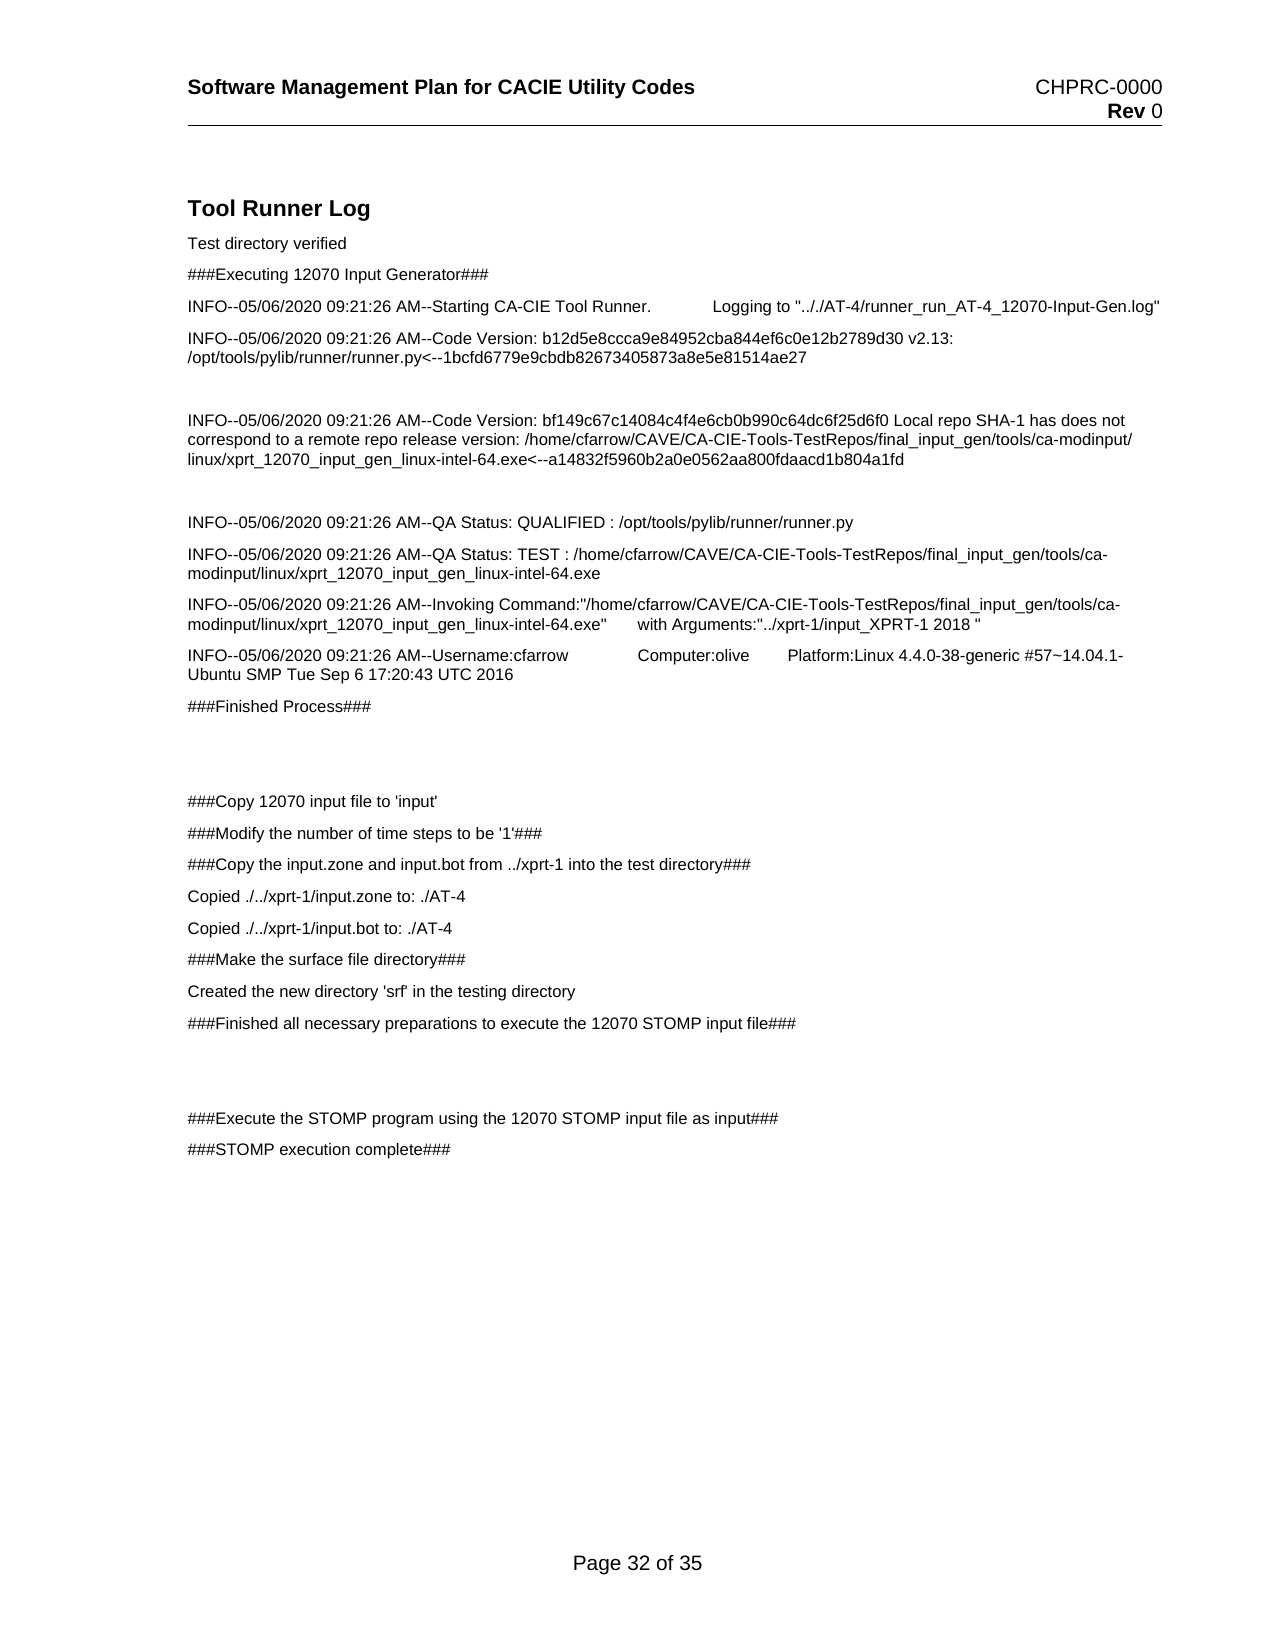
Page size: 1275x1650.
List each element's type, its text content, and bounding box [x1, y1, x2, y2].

text ###Finished Process### [187, 697, 1162, 716]
text Test directory verified [187, 233, 1162, 253]
text ###Executing 12070 Input Generator### [187, 265, 1162, 284]
text ###Execute the STOMP program using the 12070 STOMP input file as input### [187, 1108, 1162, 1128]
text Tool Runner Log [187, 195, 1162, 221]
text INFO--05/06/2020 09:21:26 AM--QA Status: QUALIFIED : /opt/tools/pylib/runner/runner.py [187, 513, 1162, 532]
text INFO--05/06/2020 09:21:26 AM--QA Status: TEST : /home/cfarrow/CAVE/CA-CIE-Tools-TestRepos/final_input_gen/tools/ca-modinput/linux/xprt_12070_input_gen_linux-intel-64.exe [187, 544, 1162, 583]
text Copied ./../xprt-1/input.bot to: ./AT-4 [187, 918, 1162, 938]
text INFO--05/06/2020 09:21:26 AM--Invoking Command:"/home/cfarrow/CAVE/CA-CIE-Tools-TestRepos/final_input_gen/tools/ca-modinput/linux/xprt_12070_input_gen_linux-intel-64.exe" with Arguments:"../xprt-1/input_XPRT-1 2018 " [187, 595, 1162, 633]
text ###Finished all necessary preparations to execute the 12070 STOMP input file### [187, 1013, 1162, 1033]
text ###Modify the number of time steps to be '1'### [187, 823, 1162, 843]
text Created the new directory 'srf' in the testing directory [187, 982, 1162, 1001]
text Copied ./../xprt-1/input.zone to: ./AT-4 [187, 887, 1162, 906]
text INFO--05/06/2020 09:21:26 AM--Code Version: b12d5e8ccca9e84952cba844ef6c0e12b2789d30 v2.13: /opt/tools/pylib/runner/runner.py<--1bcfd6779e9cbdb82673405873a8e5e81514ae27 [187, 328, 1162, 367]
text INFO--05/06/2020 09:21:26 AM--Starting CA-CIE Tool Runner. Logging to ".././AT-4/runner_run_AT-4_12070-Input-Gen.log" [187, 297, 1162, 316]
text ###Copy 12070 input file to 'input' [187, 792, 1162, 811]
text ###Copy the input.zone and input.bot from ../xprt-1 into the test directory### [187, 855, 1162, 874]
text ###STOMP execution complete### [187, 1140, 1162, 1159]
text INFO--05/06/2020 09:21:26 AM--Code Version: bf149c67c14084c4f4e6cb0b990c64dc6f25d6f0 Local repo SHA-1 has does not correspond to a remote repo release version: /home/cfarrow/CAVE/CA-CIE-Tools-TestRepos/final_input_gen/tools/ca-modinput/linux/xprt_12070_input_gen_linux-intel-64.exe<--a14832f5960b2a0e0562aa800fdaacd1b804a1fd [187, 411, 1162, 468]
text INFO--05/06/2020 09:21:26 AM--Username:cfarrow Computer:olive Platform:Linux 4.4.0-38-generic #57~14.04.1-Ubuntu SMP Tue Sep 6 17:20:43 UTC 2016 [187, 646, 1162, 684]
text ###Make the surface file directory### [187, 950, 1162, 969]
